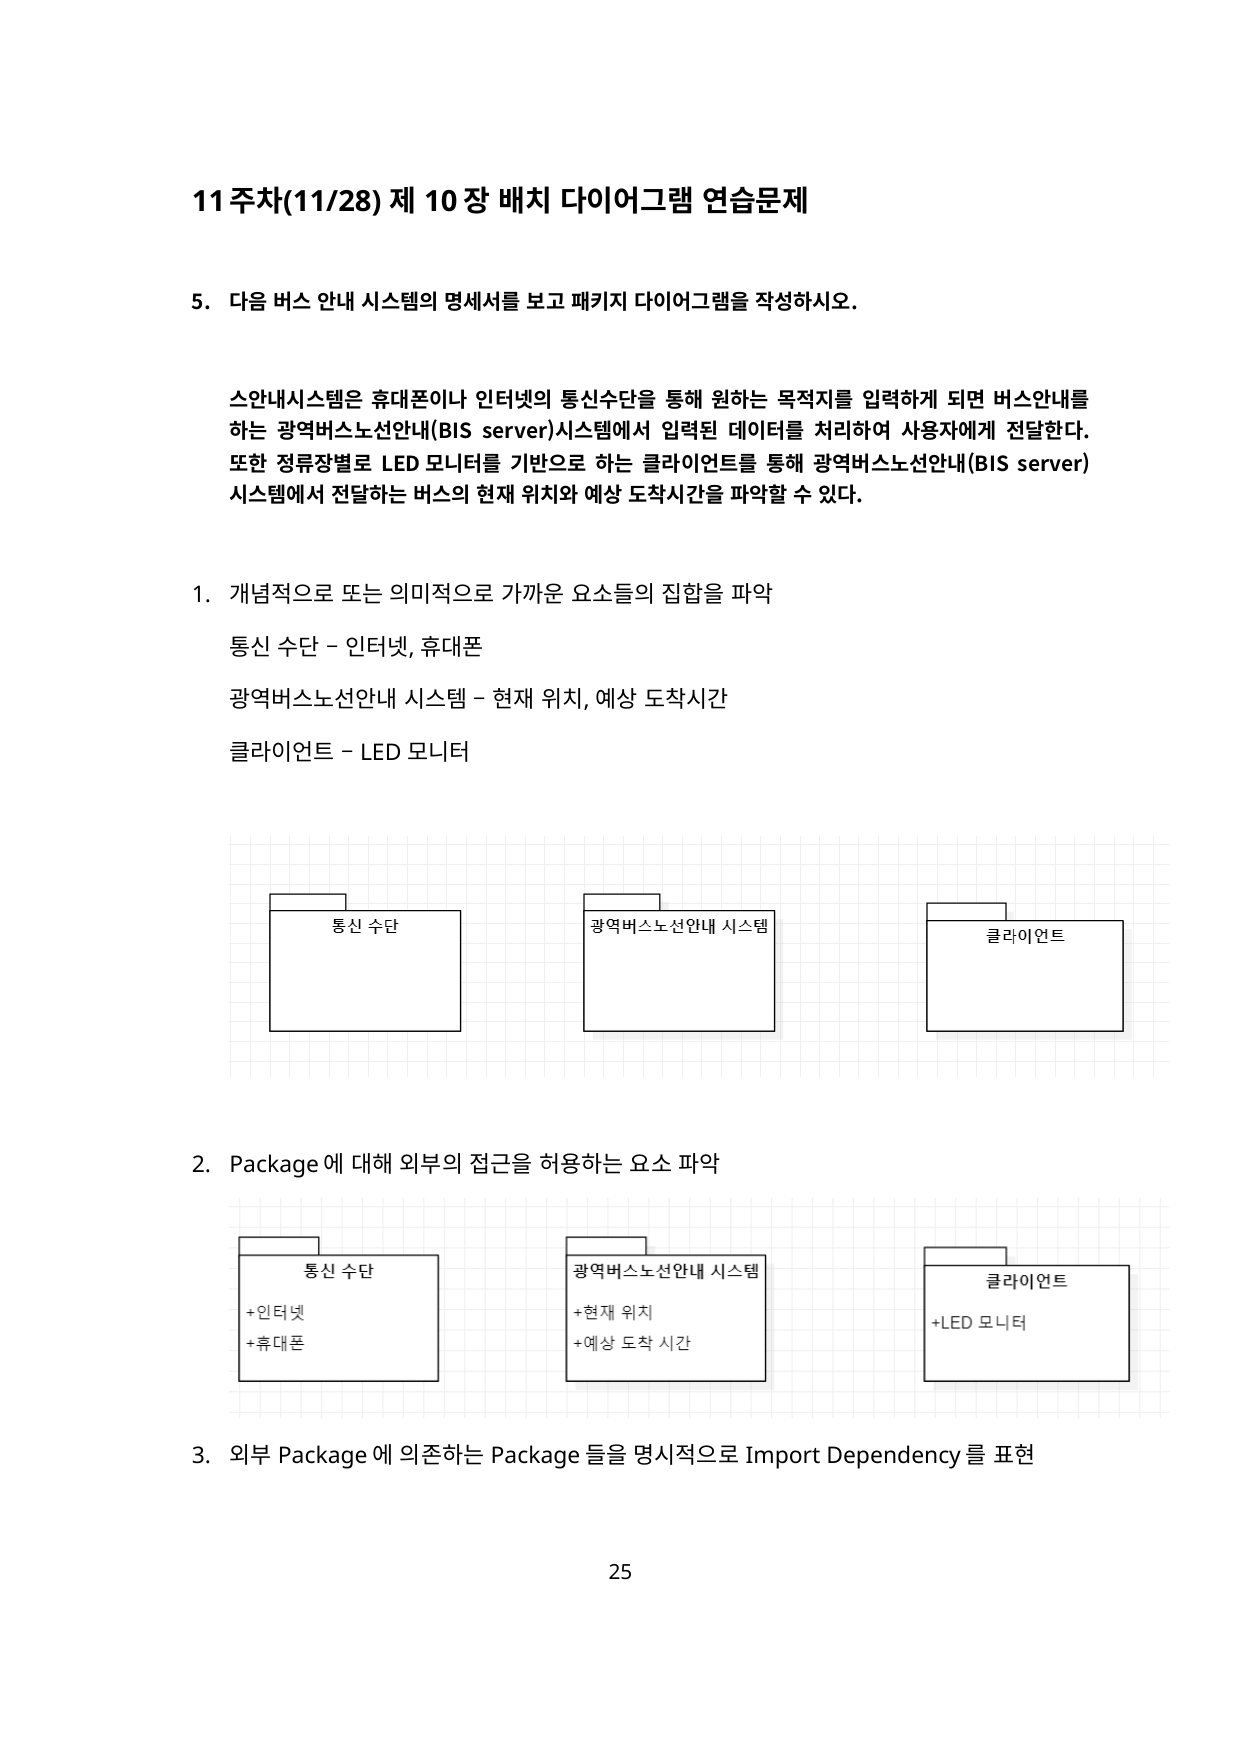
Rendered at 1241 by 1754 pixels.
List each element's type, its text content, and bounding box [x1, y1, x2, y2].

list Package에 대해 외부의 접근을 허용하는 요소 파악 [192, 1146, 1090, 1180]
text 광역버스노선안내 시스템 – 현재 위치, 예상 도착시간 [229, 681, 1090, 714]
list 개념적으로 또는 의미적으로 가까운 요소들의 집합을 파악 [192, 576, 1090, 609]
list 외부 Package에 의존하는 Package들을 명시적으로 Import Dependency를 표현 [192, 1437, 1090, 1470]
picture [229, 1198, 1170, 1418]
text 스안내시스템은 휴대폰이나 인터넷의 통신수단을 통해 원하는 목적지를 입력하게 되면 버스안내를 하는 광역버스노선안내(BIS server)시스템에서 입력된 데이터를 처리하여 사용자에게 전달한다. 또한 정류장별로 LED모니터를 기반으로 하는 클라이언트를 통해 광역버스노선안내(BIS server)시스템에서 전달하는 버스의 현재 위치와 예상 도착시간을 파악할 수 있다. [229, 383, 1090, 509]
subtitle 다음 버스 안내 시스템의 명세서를 보고 패키지 다이어그램을 작성하시오. [192, 286, 1090, 316]
subtitle 주차(11/28) 제 10장 배치 다이어그램 연습문제 [192, 177, 1090, 219]
picture [229, 836, 1170, 1077]
text 통신 수단 – 인터넷, 휴대폰 [229, 629, 1090, 662]
text 클라이언트 – LED 모니터 [229, 734, 1090, 767]
